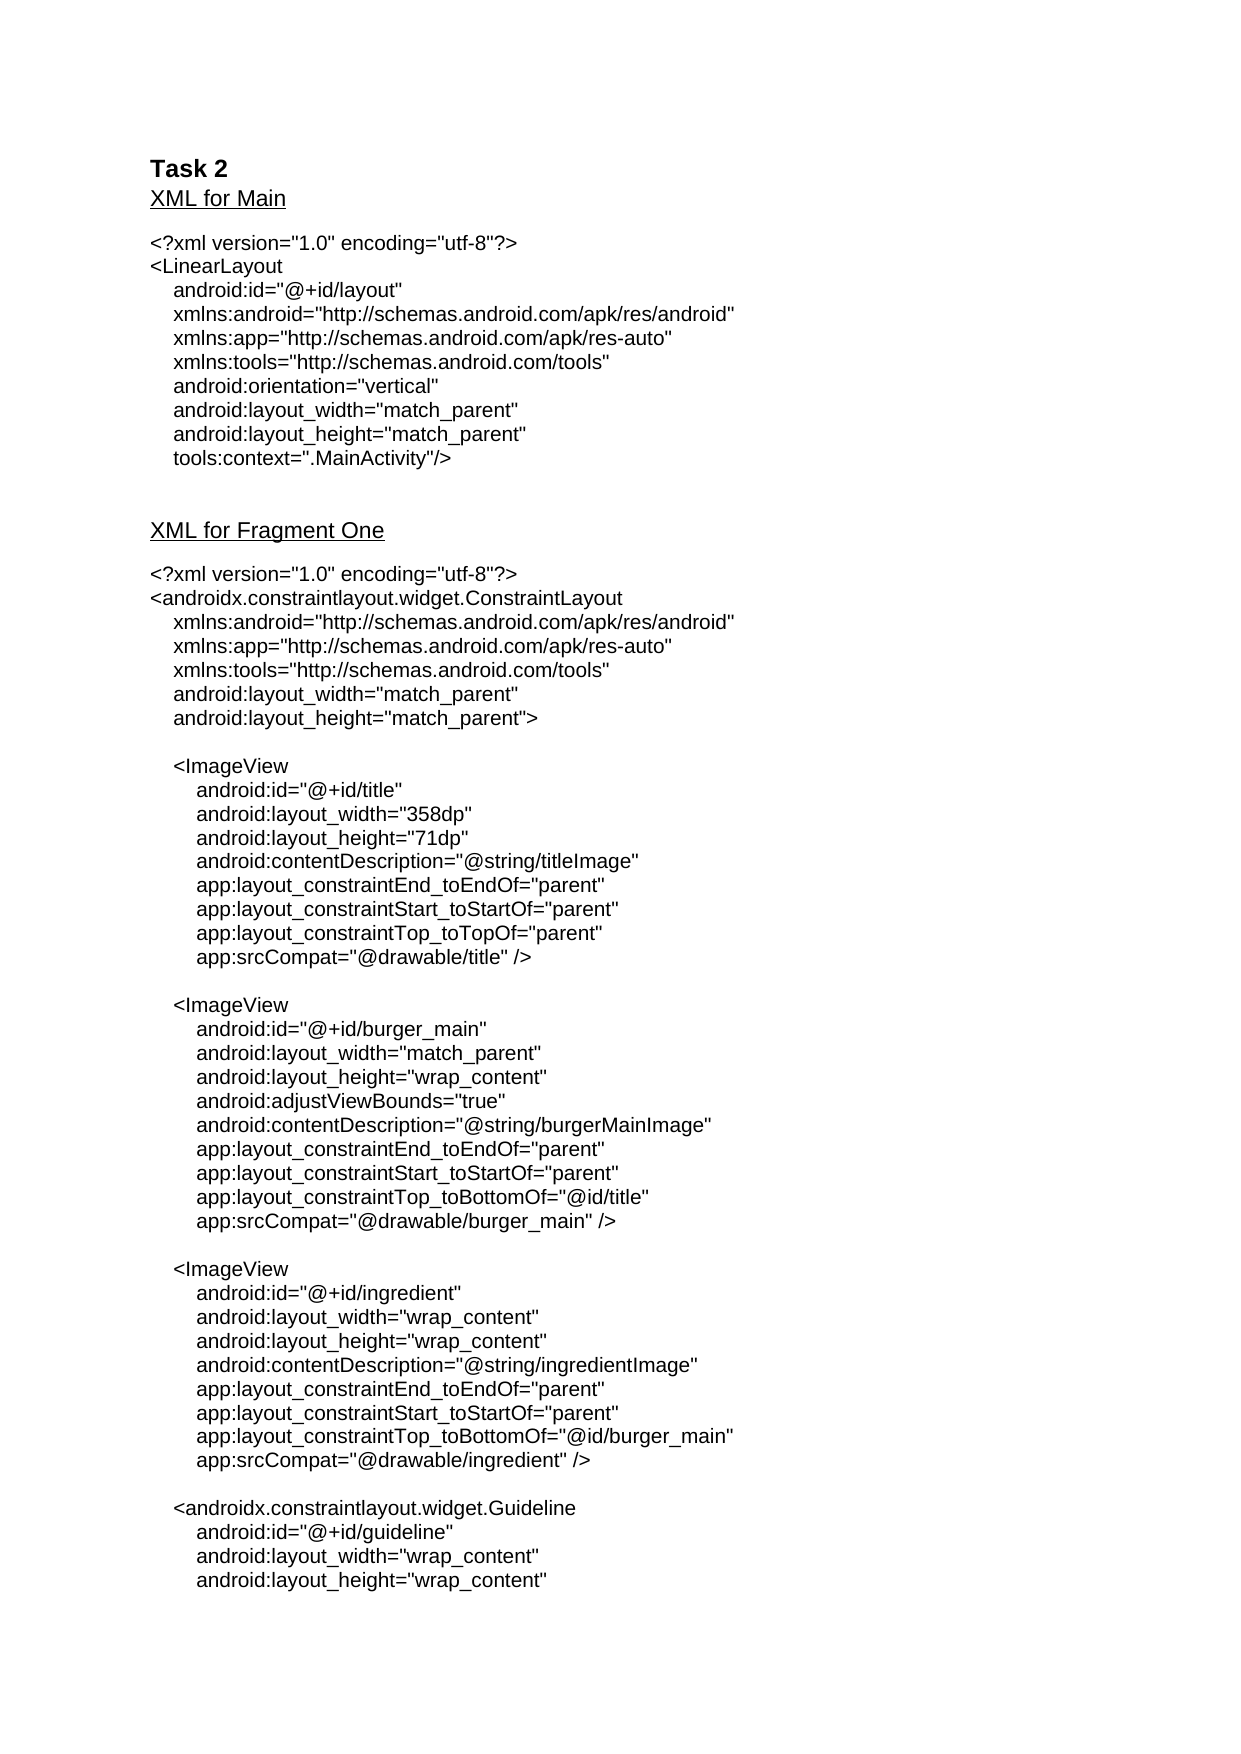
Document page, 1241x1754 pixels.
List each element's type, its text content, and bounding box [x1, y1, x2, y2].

text XML for Fragment One [150, 517, 1090, 543]
subtitle Task 2 [150, 154, 1090, 183]
text XML for Main [150, 185, 1090, 212]
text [150, 562, 1090, 1592]
text <?xml version="1.0" encoding="utf-8"?> <LinearLayout android:id="@+id/layout" xmlns:android="http://schemas.android.com/apk/res/android" xmlns:app="http://schemas.android.com/apk/res-auto" xmlns:tools="http://schemas.android.com/tools" android:orientation="vertical" android:layout_width="match_parent" android:layout_height="match_parent" tools:context=".MainActivity"/> [150, 230, 1090, 470]
